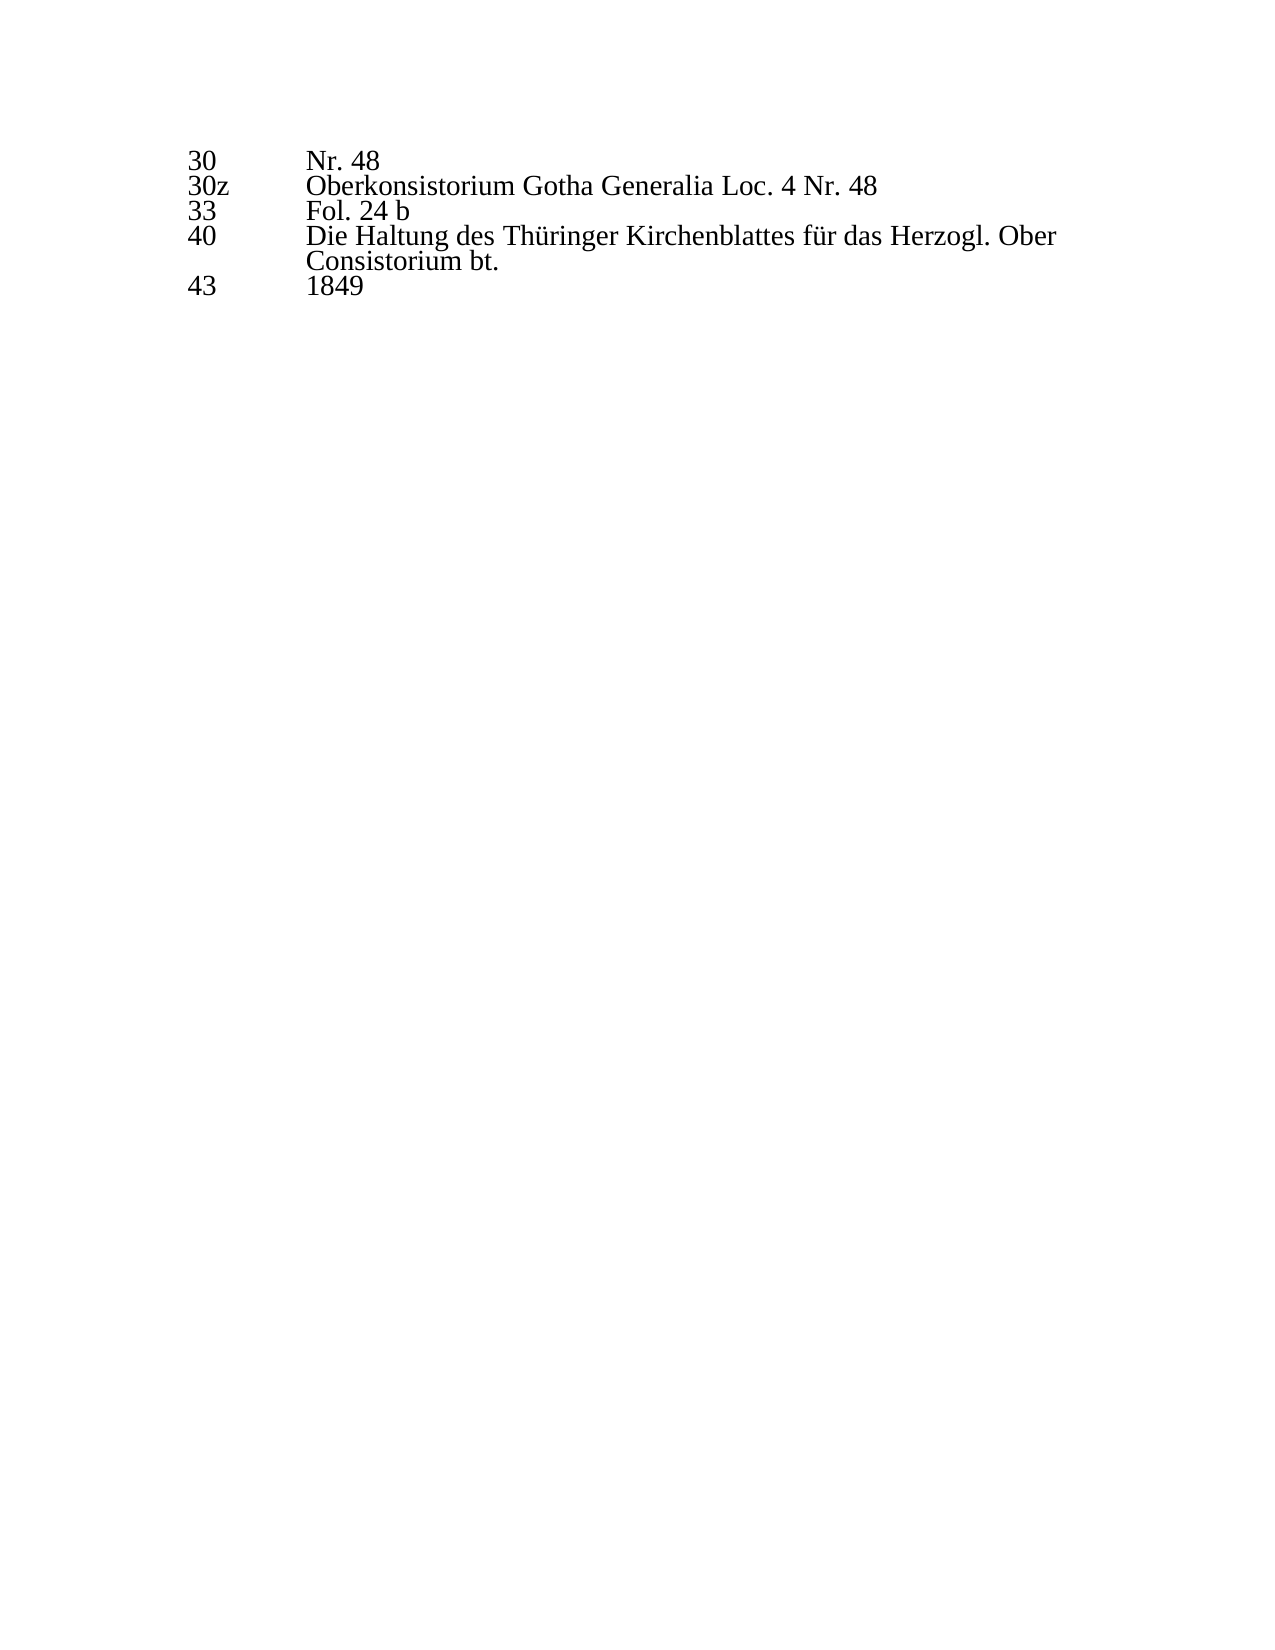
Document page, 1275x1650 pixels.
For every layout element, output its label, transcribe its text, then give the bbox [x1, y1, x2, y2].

text 33 Fol. 24 b [187, 200, 1087, 225]
text 30 Nr. 48 [187, 150, 1087, 175]
text 40 Die Haltung des s[2{Thüringer} 1{Kirchenblatt}]ses für das Herzogl. Ober Consistorium bt. [187, 225, 1087, 275]
text 30z Oberkonsistorium Gotha Generalia Loc. 4 Nr. 48 [187, 175, 1087, 200]
text 43 1849 [187, 275, 1087, 300]
